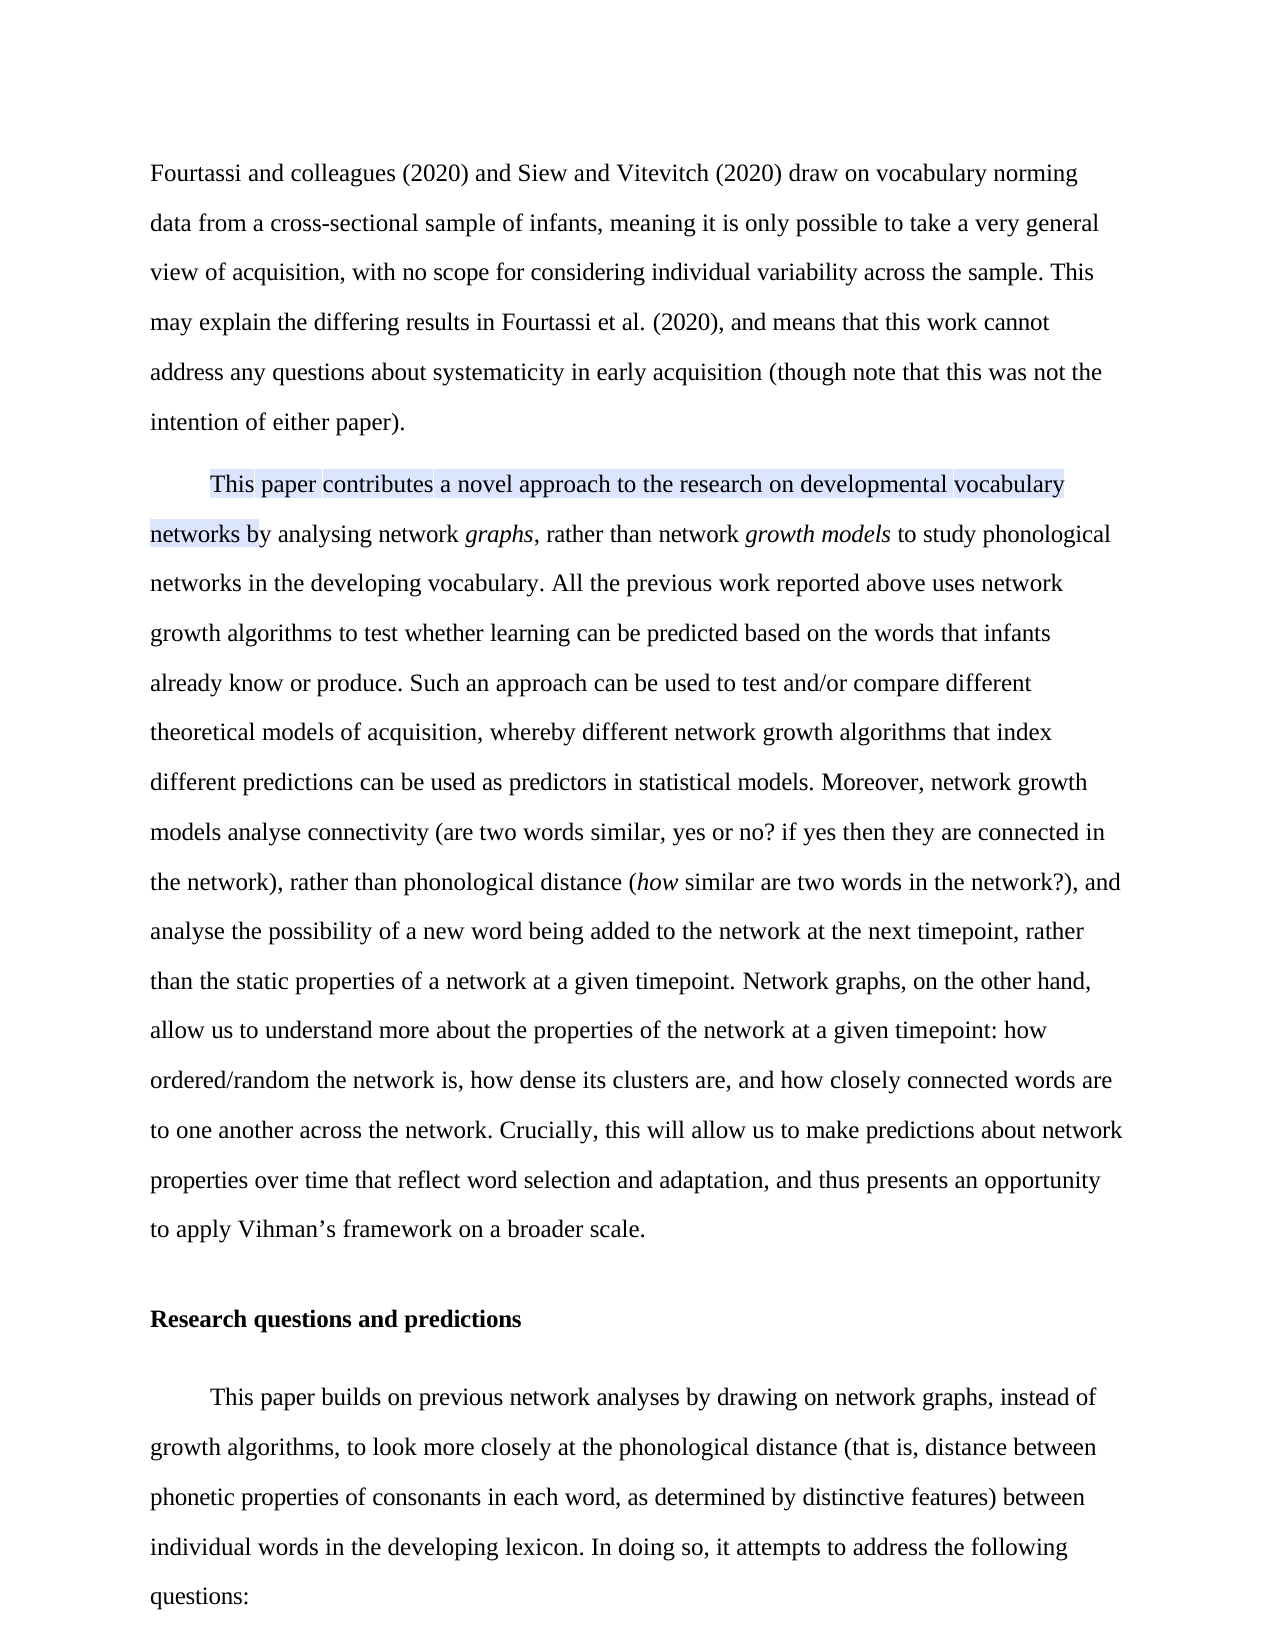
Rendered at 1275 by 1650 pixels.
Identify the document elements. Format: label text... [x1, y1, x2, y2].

text Fourtassi and colleagues (2020) and Siew and Vitevitch (2020) draw on vocabulary norming data from a cross-sectional sample of infants, meaning it is only possible to take a very general view of acquisition, with no scope for considering individual variability across the sample. This may explain the differing results in Fourtassi et al. (2020), and means that this work cannot address any questions about systematicity in early acquisition (though note that this was not the intention of either paper). [150, 158, 1126, 435]
subtitle Research questions and predictions [150, 1304, 1162, 1333]
text This paper builds on previous network analyses by drawing on network graphs, instead of growth algorithms, to look more closely at the phonological distance (that is, distance between phonetic properties of consonants in each word, as determined by distinctive features) between individual words in the developing lexicon. In doing so, it attempts to address the following questions: [150, 1382, 1126, 1610]
text This paper contributes a novel approach to the research on developmental vocabulary networks by analysing network graphs, rather than network growth models to study phonological networks in the developing vocabulary. All the previous work reported above uses network growth algorithms to test whether learning can be predicted based on the words that infants already know or produce. Such an approach can be used to test and/or compare different theoretical models of acquisition, whereby different network growth algorithms that index different predictions can be used as predictors in statistical models. Moreover, network growth models analyse connectivity (are two words similar, yes or no? if yes then they are connected in the network), rather than phonological distance (how similar are two words in the network?), and analyse the possibility of a new word being added to the network at the next timepoint, rather than the static properties of a network at a given timepoint. Network graphs, on the other hand, allow us to understand more about the properties of the network at a given timepoint: how ordered/random the network is, how dense its clusters are, and how closely connected words are to one another across the network. Crucially, this will allow us to make predictions about network properties over time that reflect word selection and adaptation, and thus presents an opportunity to apply Vihman’s framework on a broader scale. [150, 469, 1126, 1243]
